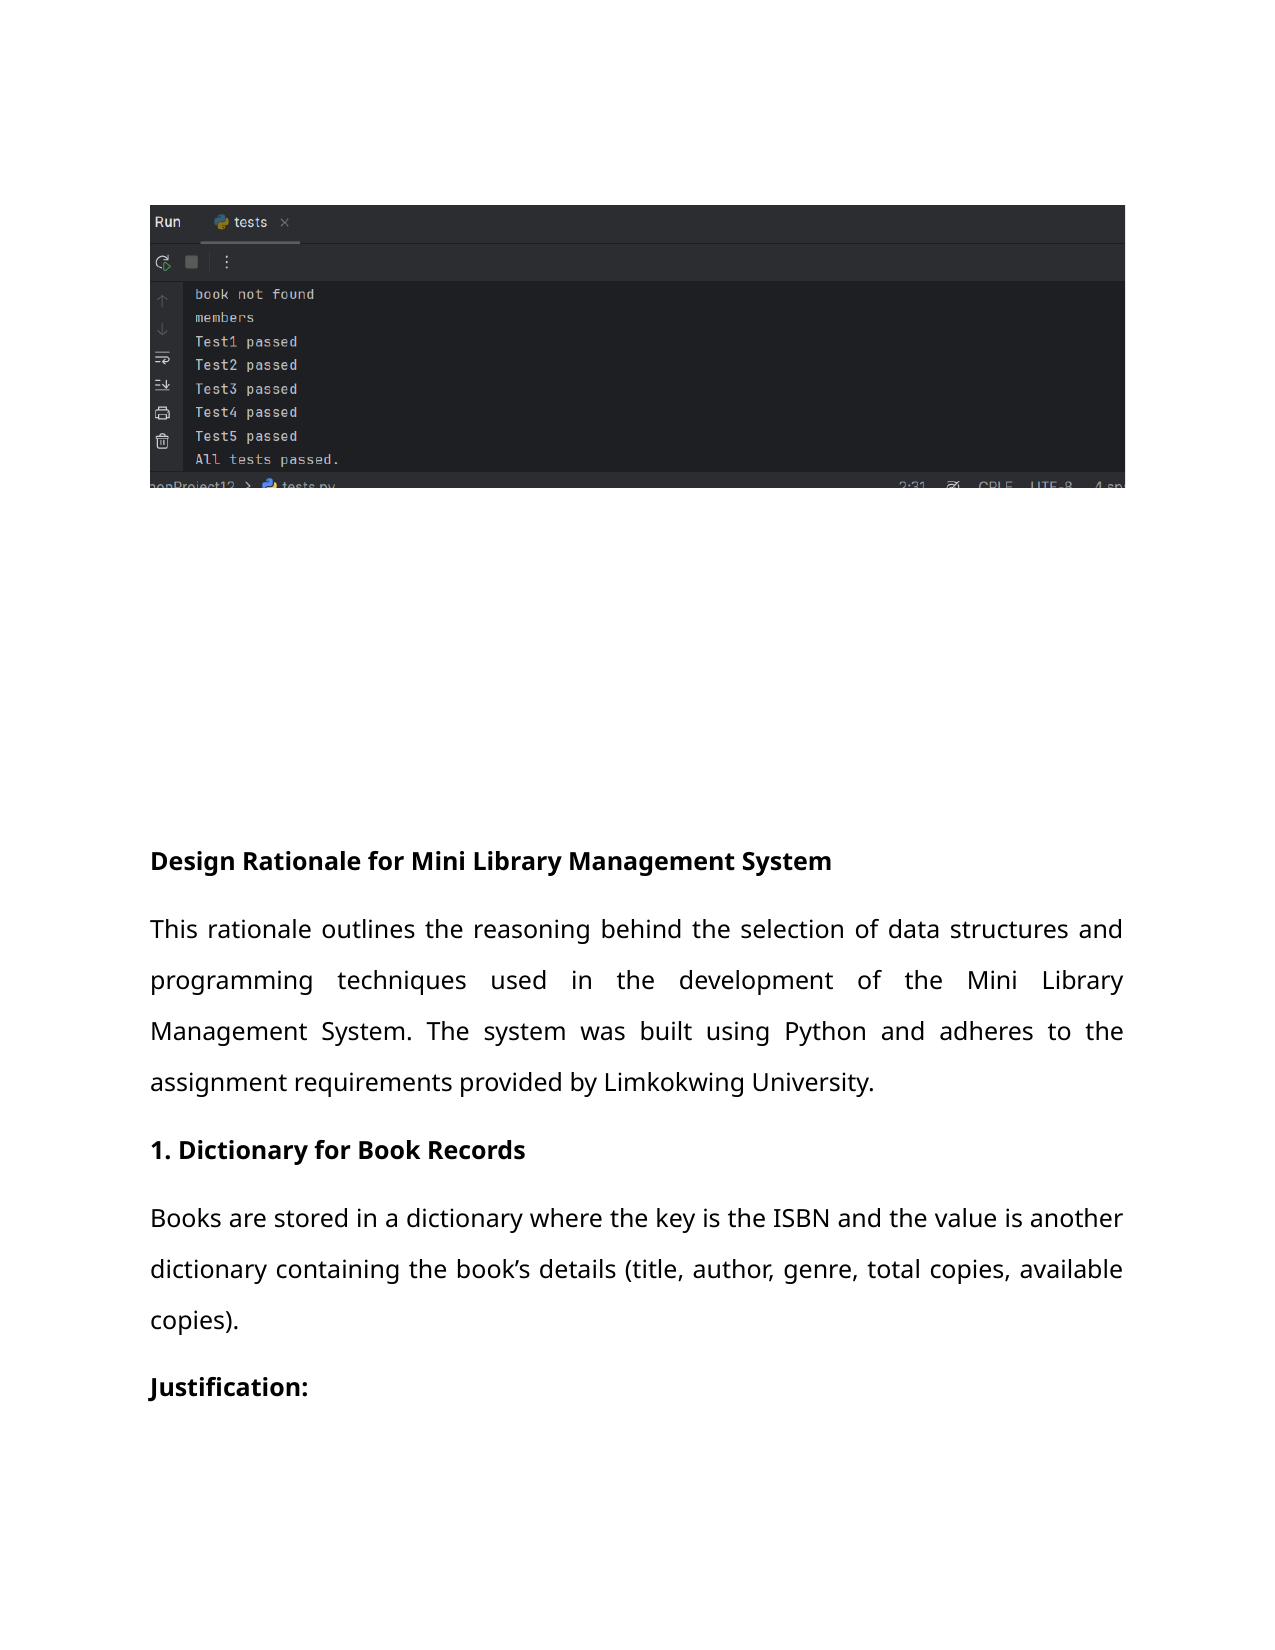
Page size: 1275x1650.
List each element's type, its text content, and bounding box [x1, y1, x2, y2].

text Design Rationale for Mini Library Management System [150, 844, 1125, 878]
text Justification: [150, 1370, 1125, 1404]
text Books are stored in a dictionary where the key is the ISBN and the value is another dictionary containing the book’s details (title, author, genre, total copies, available copies). [150, 1200, 1125, 1336]
text This rationale outlines the reasoning behind the selection of data structures and programming techniques used in the development of the Mini Library Management System. The system was built using Python and adheres to the assignment requirements provided by Limkokwing University. [150, 912, 1125, 1099]
picture [150, 205, 1125, 488]
text 1. Dictionary for Book Records [150, 1132, 1125, 1167]
